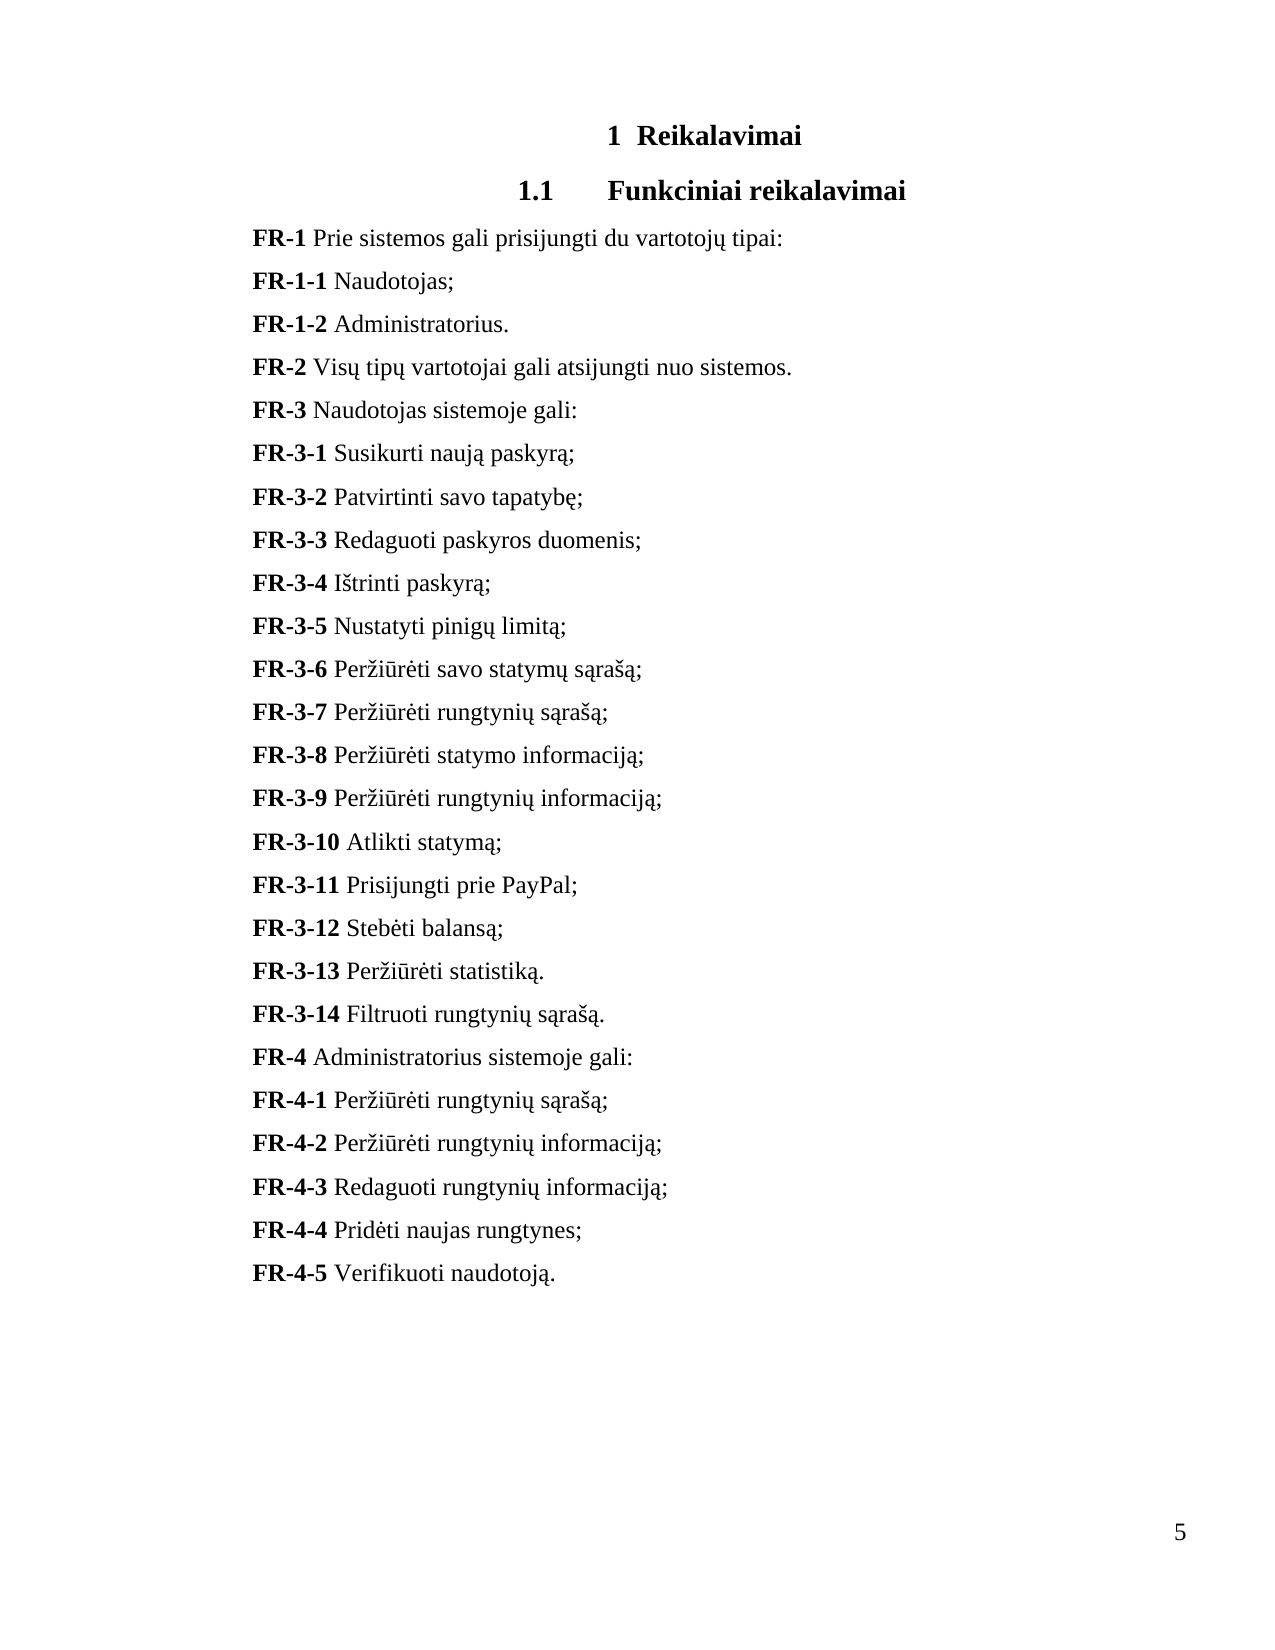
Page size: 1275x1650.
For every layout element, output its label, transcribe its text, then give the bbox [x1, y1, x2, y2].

list Patvirtinti savo tapatybę; [252, 482, 1186, 510]
list Atlikti statymą; [252, 827, 1186, 855]
list Naudotojas; [252, 266, 1186, 295]
list Peržiūrėti statymo informaciją; [252, 740, 1186, 769]
list Peržiūrėti statistiką. [252, 956, 1186, 985]
list Susikurti naują paskyrą; [252, 438, 1186, 467]
list Prisijungti prie PayPal; [252, 870, 1186, 898]
subtitle Reikalavimai [222, 118, 1186, 152]
list Peržiūrėti rungtynių informaciją; [252, 1128, 1186, 1157]
list Redaguoti paskyros duomenis; [252, 525, 1186, 553]
list Redaguoti rungtynių informaciją; [252, 1172, 1186, 1200]
list Peržiūrėti rungtynių sąrašą; [252, 697, 1186, 726]
list Peržiūrėti rungtynių sąrašą; [252, 1085, 1186, 1114]
list Peržiūrėti savo statymų sąrašą; [252, 654, 1186, 683]
list Administratorius. [252, 309, 1186, 338]
list Peržiūrėti rungtynių informaciją; [252, 783, 1186, 812]
list Stebėti balansą; [252, 913, 1186, 942]
subtitle Funkciniai reikalavimai [237, 173, 1186, 206]
list Nustatyti pinigų limitą; [252, 611, 1186, 640]
list Administratorius sistemoje gali: [252, 1042, 1186, 1071]
list Filtruoti rungtynių sąrašą. [252, 999, 1186, 1028]
list Pridėti naujas rungtynes; [252, 1215, 1186, 1243]
list Visų tipų vartotojai gali atsijungti nuo sistemos. [252, 352, 1186, 381]
list Prie sistemos gali prisijungti du vartotojų tipai: [252, 223, 1186, 252]
list Ištrinti paskyrą; [252, 568, 1186, 597]
list Verifikuoti naudotoją. [252, 1258, 1186, 1287]
list Naudotojas sistemoje gali: [252, 395, 1186, 424]
